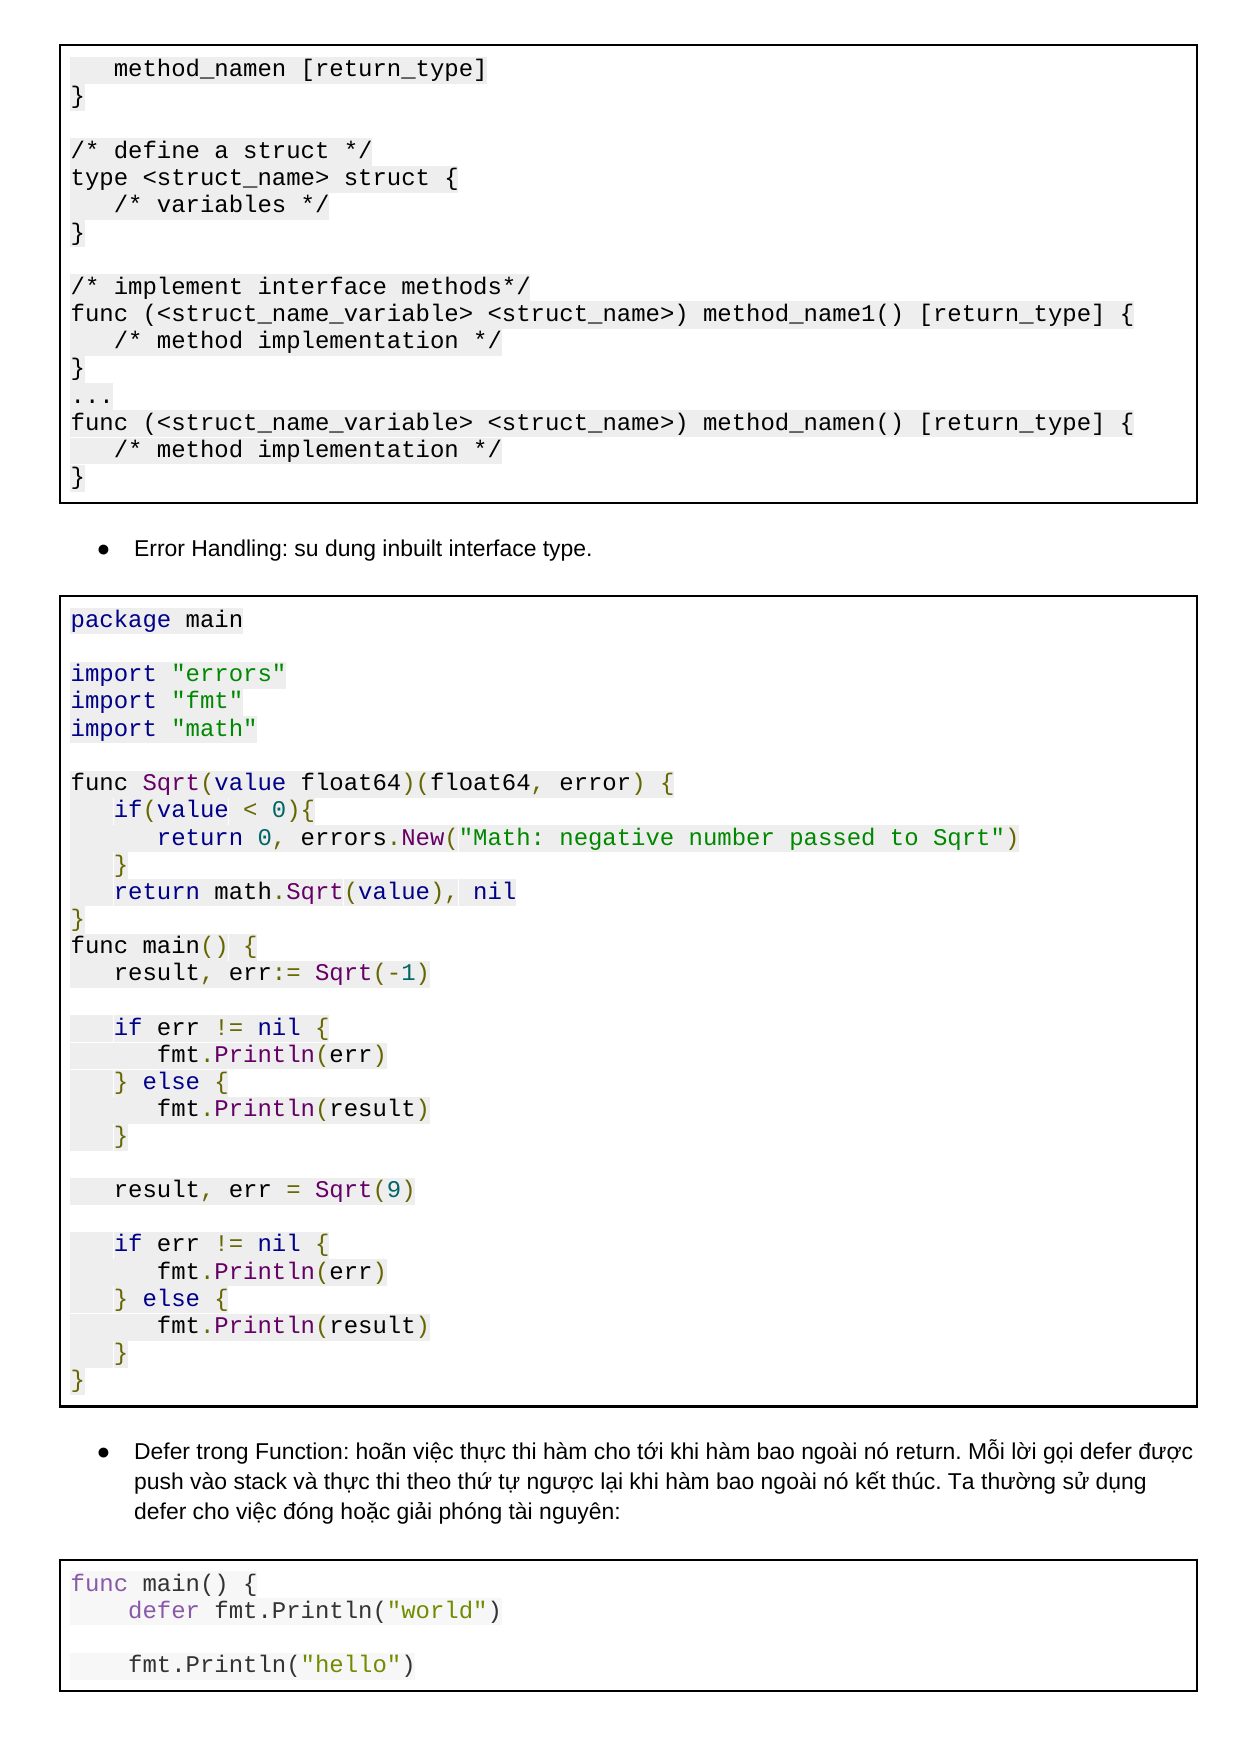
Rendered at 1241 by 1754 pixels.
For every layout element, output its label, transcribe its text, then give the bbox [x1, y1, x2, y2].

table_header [61, 46, 1196, 502]
table_header package main import "errors" import "fmt" import "math" func Sqrt(value float64)(float64, error) { if(value < 0){ return 0, errors.New("Math: negative number passed to Sqrt") } return math.Sqrt(value), nil } func main() { result, err:= Sqrt(-1) if err != nil { fmt.Println(err) } else { fmt.Println(result) } result, err = Sqrt(9) if err != nil { fmt.Println(err) } else { fmt.Println(result) } } [61, 597, 1196, 1405]
list Defer trong Function: hoãn việc thực thi hàm cho tới khi hàm bao ngoài nó return. Mỗi lời gọi defer được push vào stack và thực thi theo thứ tự ngược lại khi hàm bao ngoài nó kết thúc. Ta thường sử dụng defer cho việc đóng hoặc giải phóng tài nguyên: [96, 1438, 1196, 1524]
list Error Handling: su dung inbuilt interface type. [96, 534, 1196, 561]
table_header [61, 1561, 1196, 1690]
